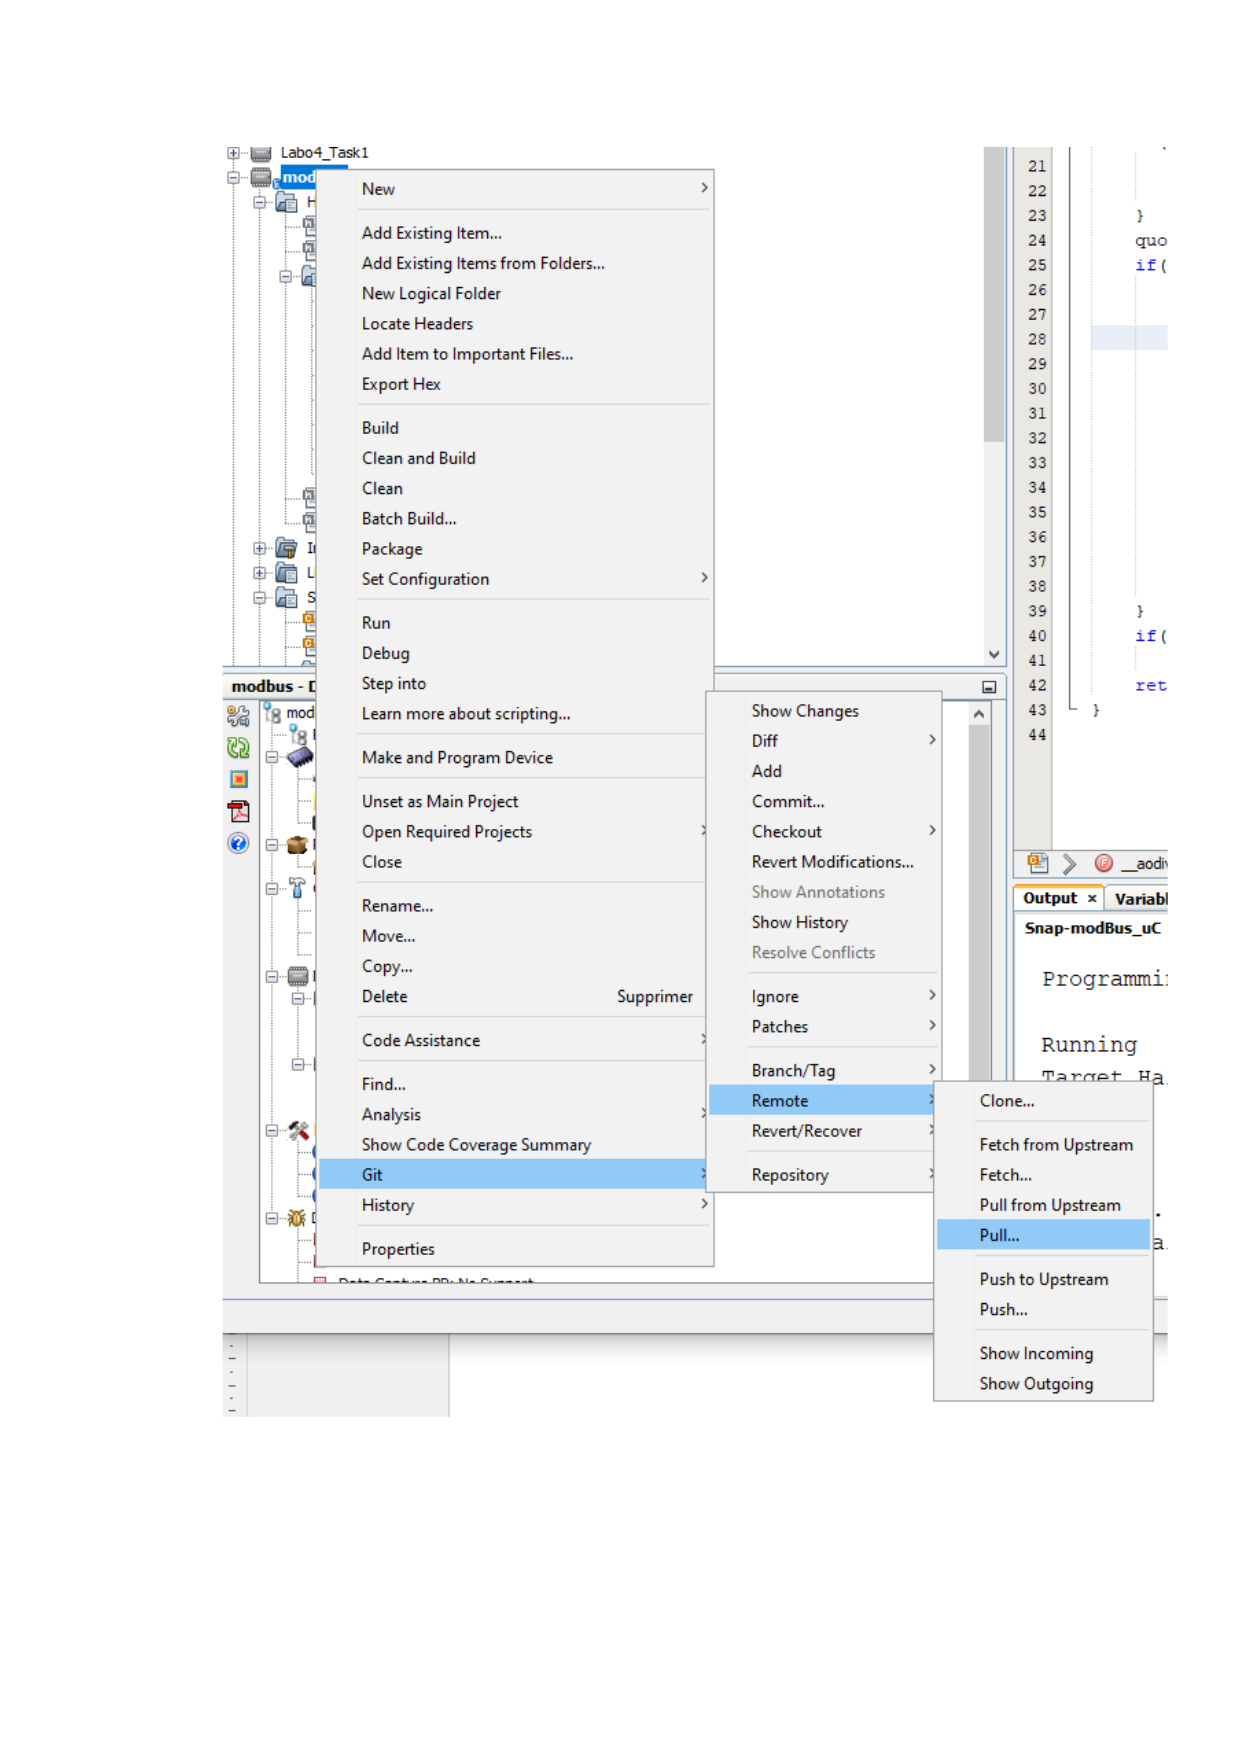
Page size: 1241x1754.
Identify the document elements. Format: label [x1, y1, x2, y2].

picture [222, 147, 1168, 1417]
